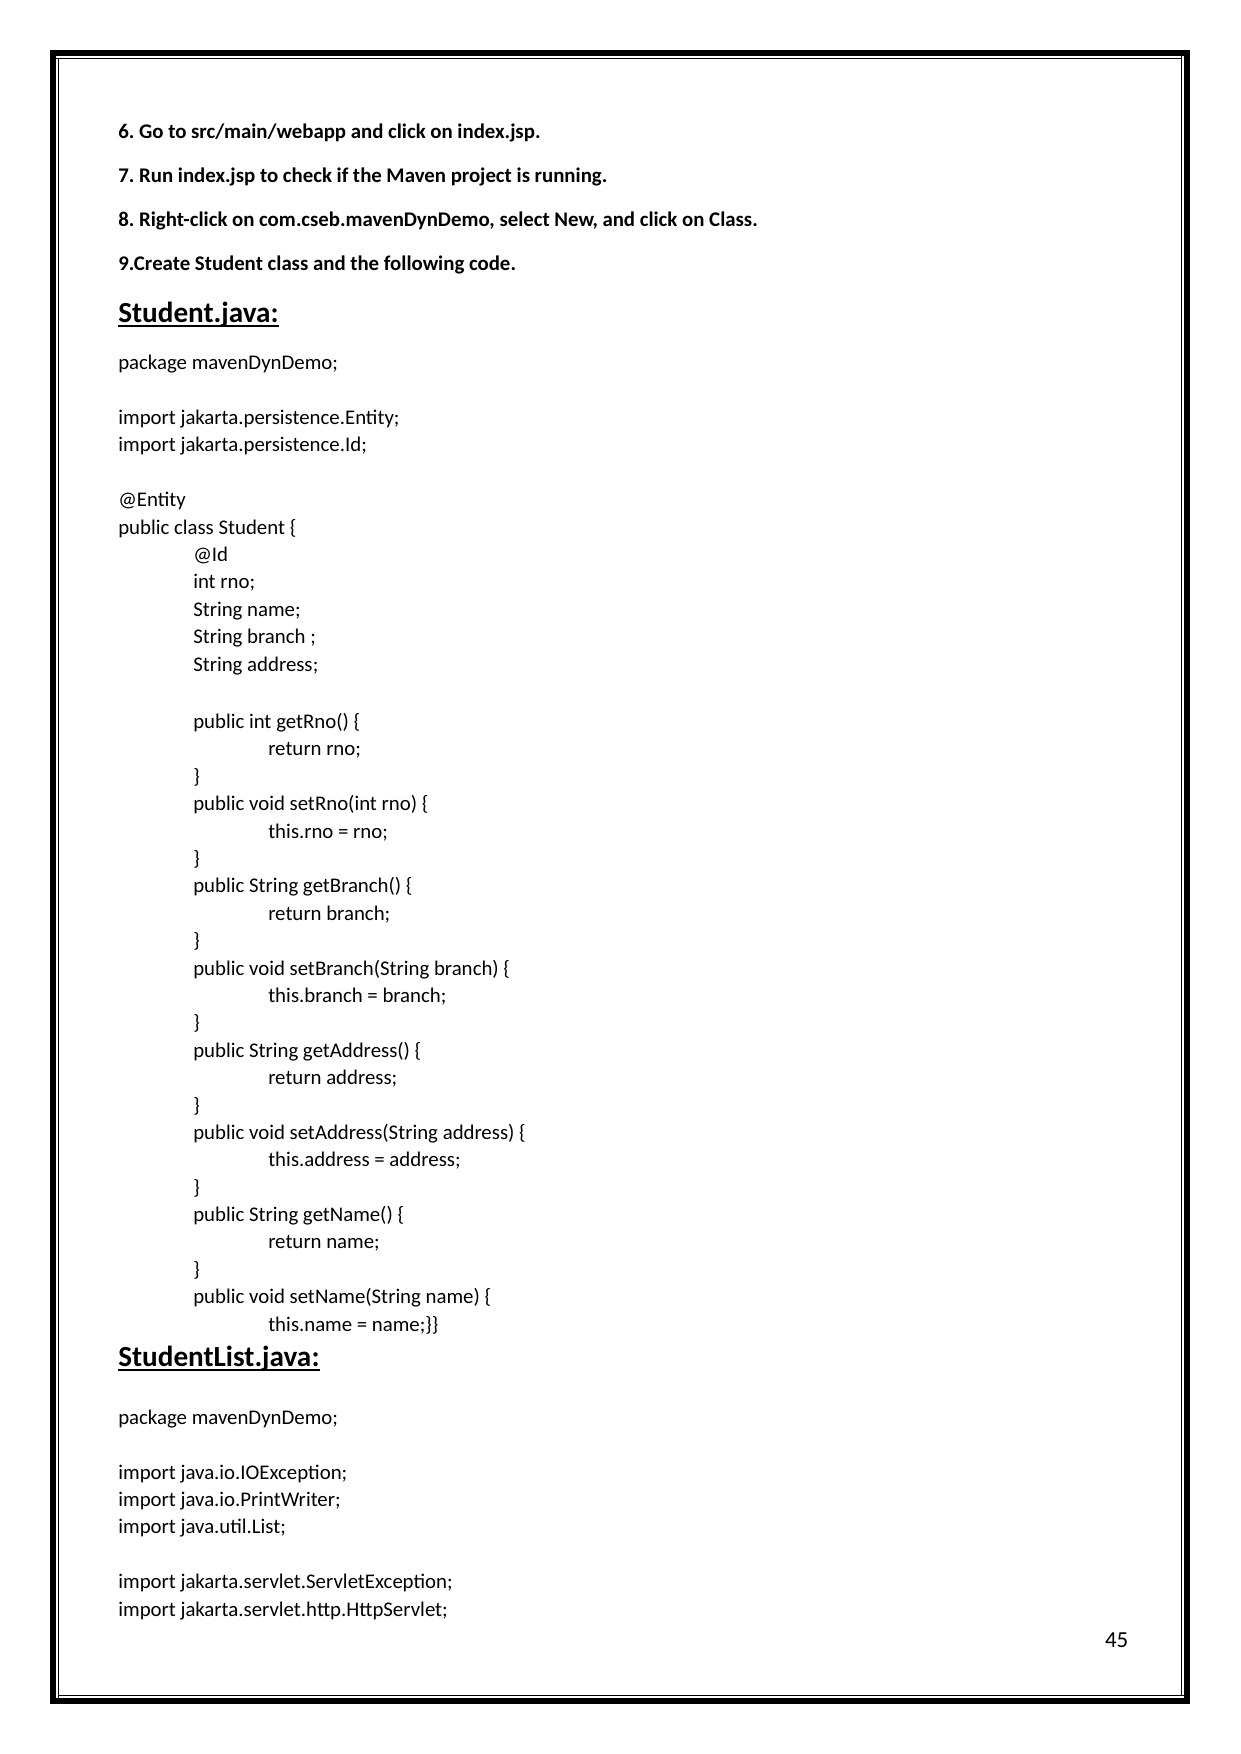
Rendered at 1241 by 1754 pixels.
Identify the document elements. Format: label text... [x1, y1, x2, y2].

text this.name = name;}} [118, 1311, 1122, 1336]
text 8. Right-click on com.cseb.mavenDynDemo, select New, and click on Class. [118, 206, 1122, 232]
text public class Student { [118, 514, 1122, 539]
text public String getName() { [118, 1201, 1122, 1227]
text return name; [118, 1229, 1122, 1254]
text } [118, 927, 1122, 953]
text public int getRno() { [118, 708, 1122, 734]
text int rno; [118, 569, 1122, 594]
text this.rno = rno; [118, 818, 1122, 843]
text public void setRno(int rno) { [118, 790, 1122, 816]
text import jakarta.servlet.ServletException; [118, 1568, 1122, 1594]
text import java.io.PrintWriter; [118, 1486, 1122, 1512]
text String branch ; [118, 623, 1122, 649]
text } [118, 1009, 1122, 1035]
text import jakarta.persistence.Entity; [118, 404, 1122, 430]
text } [118, 1256, 1122, 1282]
text import jakarta.persistence.Id; [118, 432, 1122, 457]
text return branch; [118, 900, 1122, 925]
text import java.util.List; [118, 1514, 1122, 1539]
text public String getBranch() { [118, 873, 1122, 898]
text } [118, 1174, 1122, 1199]
text @Entity [118, 486, 1122, 512]
text public void setAddress(String address) { [118, 1119, 1122, 1144]
text this.address = address; [118, 1147, 1122, 1172]
text 7. Run index.jsp to check if the Maven project is running. [118, 162, 1122, 188]
text StudentList.java: [118, 1338, 1122, 1374]
text String name; [118, 596, 1122, 621]
text Student.java: [118, 294, 1122, 330]
text package mavenDynDemo; [118, 1404, 1122, 1429]
text } [118, 845, 1122, 871]
text 9.Create Student class and the following code. [118, 250, 1122, 276]
text @Id [118, 541, 1122, 567]
text public void setBranch(String branch) { [118, 955, 1122, 980]
text this.branch = branch; [118, 982, 1122, 1008]
text return address; [118, 1064, 1122, 1090]
text } [118, 1092, 1122, 1117]
text public String getAddress() { [118, 1037, 1122, 1062]
text String address; [118, 651, 1122, 676]
text package mavenDynDemo; [118, 349, 1122, 375]
text import jakarta.servlet.http.HttpServlet; [118, 1596, 1122, 1621]
text return rno; [118, 736, 1122, 761]
text 6. Go to src/main/webapp and click on index.jsp. [118, 118, 1122, 143]
text } [118, 763, 1122, 788]
text import java.io.IOException; [118, 1459, 1122, 1484]
text public void setName(String name) { [118, 1283, 1122, 1309]
